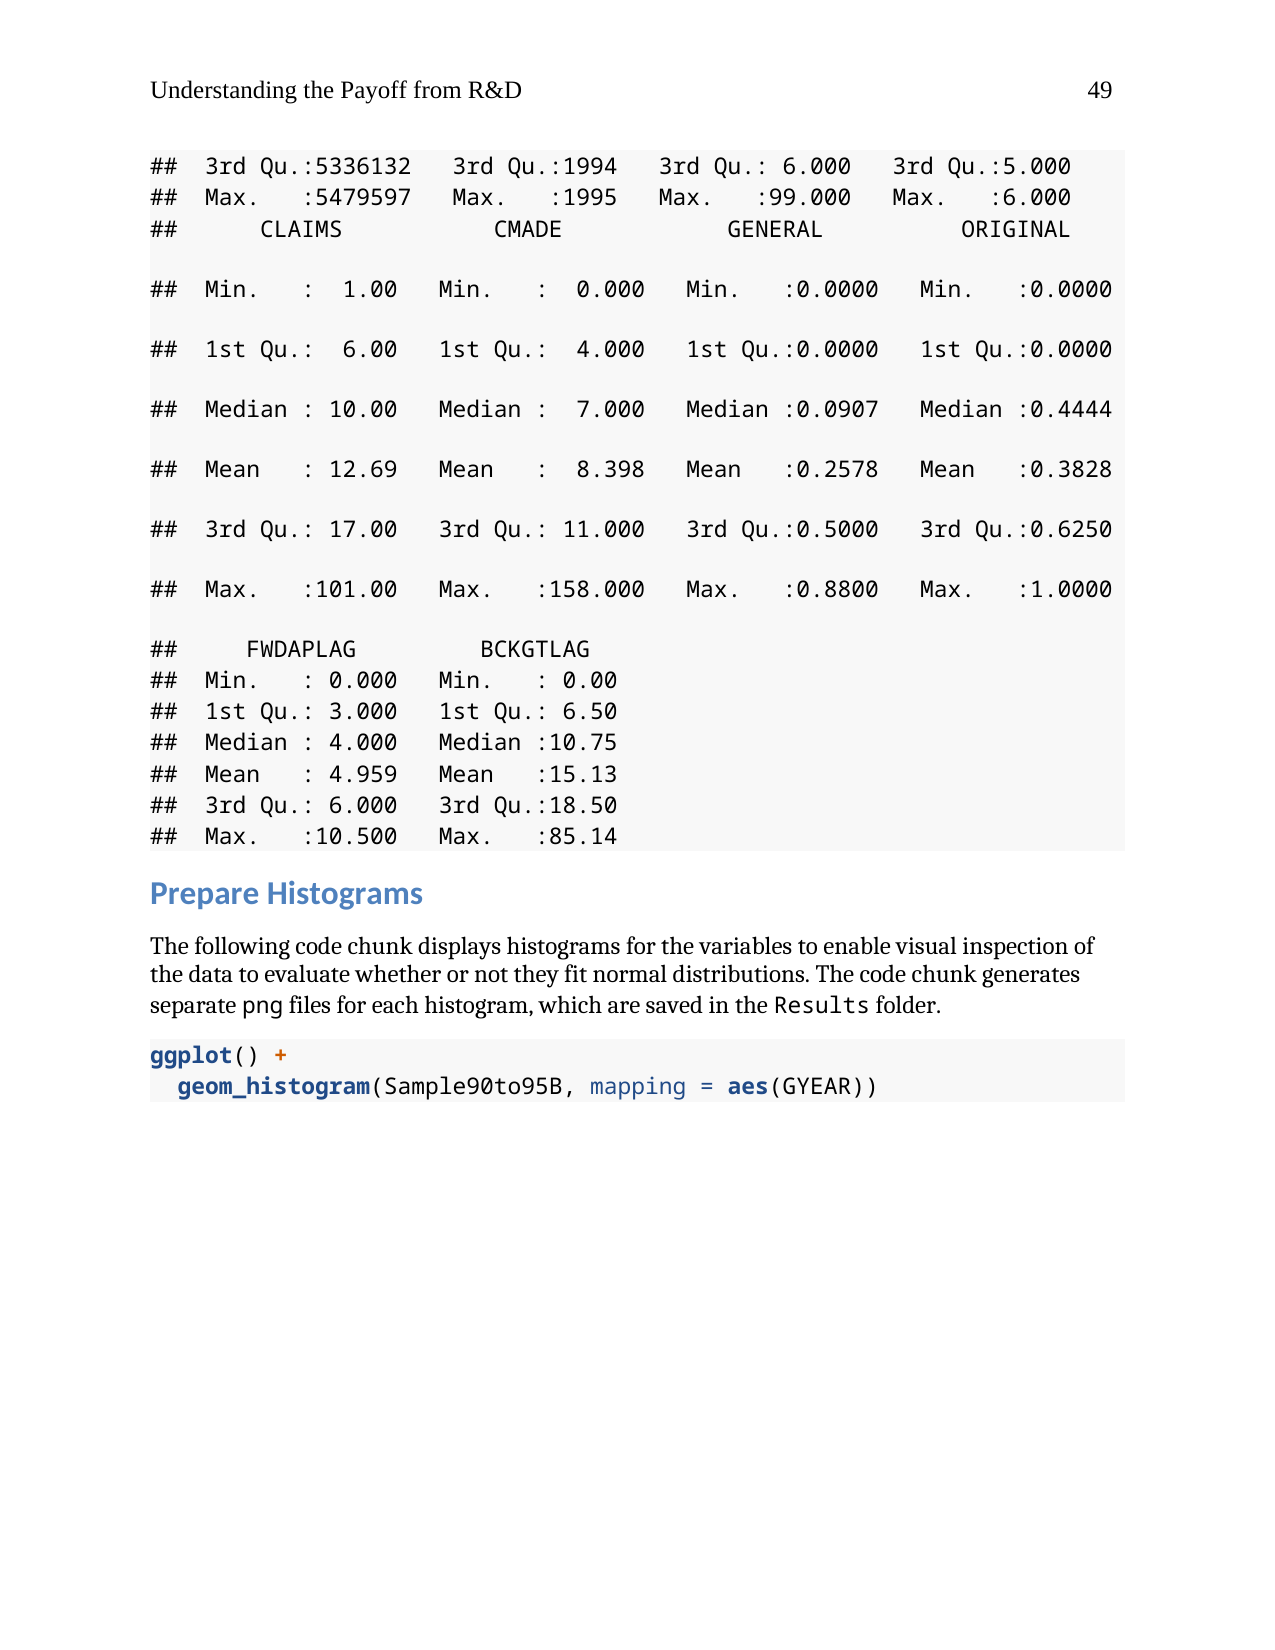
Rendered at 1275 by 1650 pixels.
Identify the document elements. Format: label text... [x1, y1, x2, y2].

text ggplot() + geom_histogram(Sample90to95B, mapping = aes(GYEAR)) [287, 1039, 1125, 1102]
text Prepare Histograms [150, 872, 1125, 913]
text The following code chunk displays histograms for the variables to enable visual inspection of the data to evaluate whether or not they fit normal distributions. The code chunk generates separate png files for each histogram, which are saved in the Results folder. [150, 932, 1125, 1020]
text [150, 150, 1125, 851]
